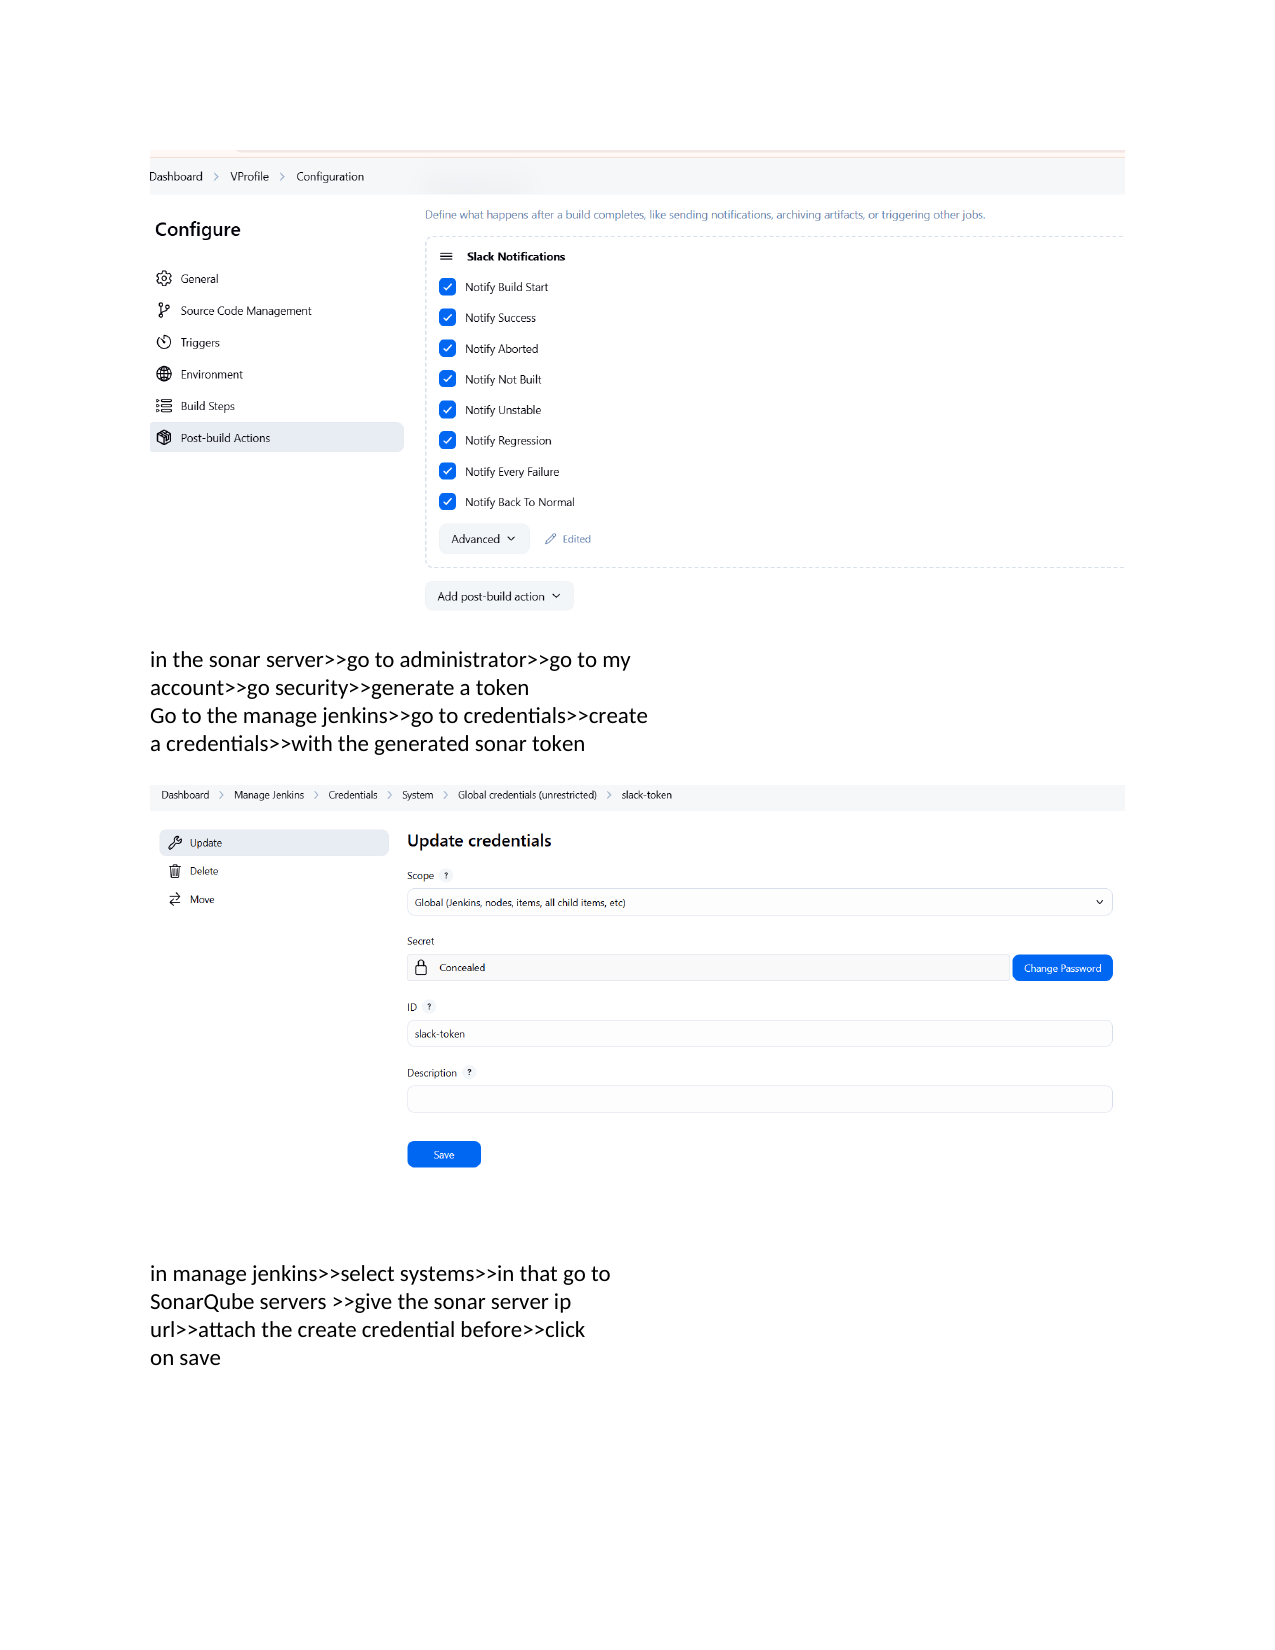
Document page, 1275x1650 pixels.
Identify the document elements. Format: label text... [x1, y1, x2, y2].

text in the sonar server>>go to administrator>>go to my account>>go security>>generate a token Go to the manage jenkins>>go to credentials>>create a credentials>>with the generated sonar token [150, 645, 1125, 757]
picture [150, 785, 1125, 1231]
picture [150, 150, 1125, 618]
text in manage jenkins>>select systems>>in that go to SonarQube servers >>give the sonar server ip url>>attach the create credential before>>click on save [150, 1231, 1125, 1371]
